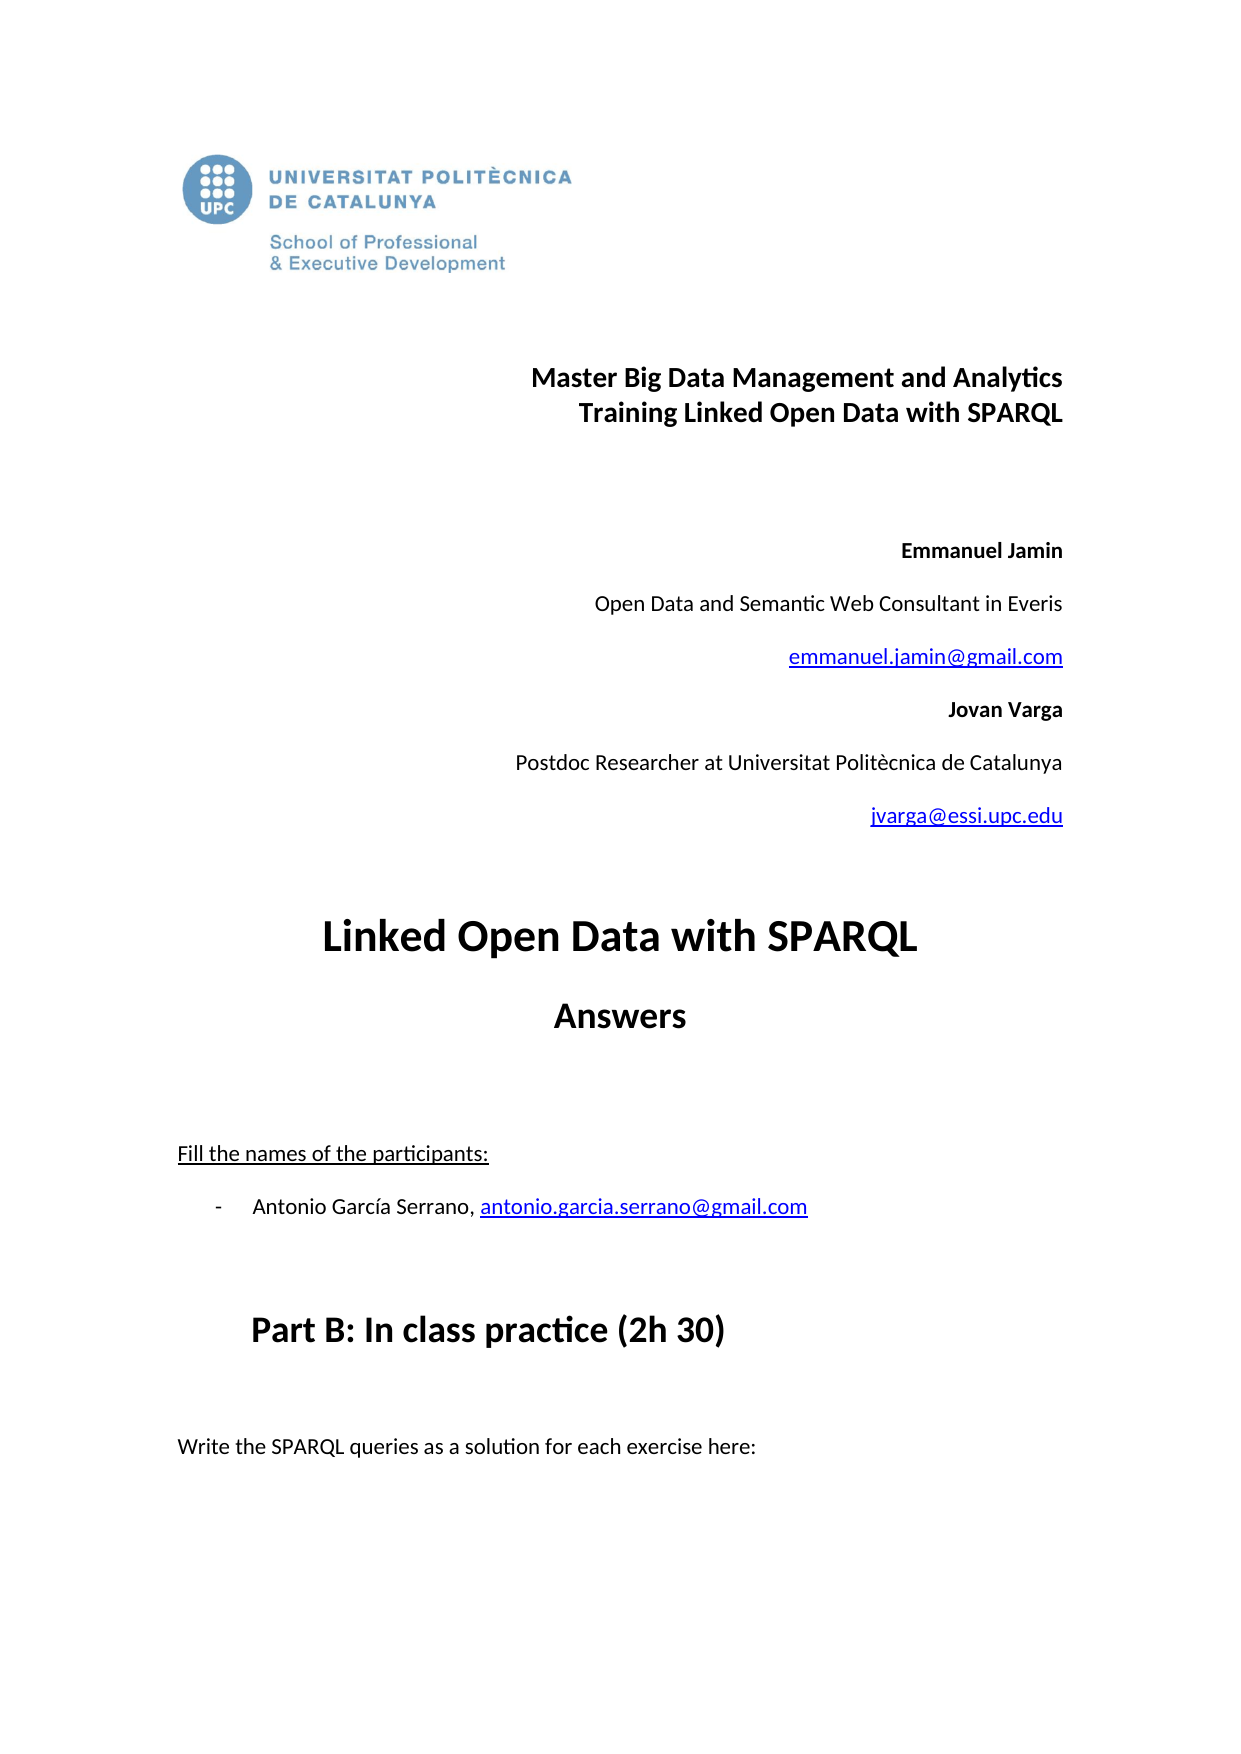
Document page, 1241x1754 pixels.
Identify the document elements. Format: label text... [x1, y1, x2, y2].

text Part B: In class practice (2h 30) [177, 1306, 1063, 1351]
list Antonio García Serrano, antonio.garcia.serrano@gmail.com [215, 1192, 1063, 1252]
text Linked Open Data with SPARQL [177, 907, 1063, 963]
subtitle Master Big Data Management and Analytics [177, 359, 1063, 394]
subtitle Training Linked Open Data with SPARQL [177, 394, 1063, 430]
text Fill the names of the participants: [177, 1139, 1063, 1167]
text Answers [177, 992, 1063, 1038]
text Emmanuel Jamin [177, 536, 1063, 564]
text emmanuel.jamin@gmail.com [177, 642, 1063, 670]
text Write the SPARQL queries as a solution for each exercise here: [177, 1432, 1063, 1460]
text Open Data and Semantic Web Consultant in Everis [177, 589, 1063, 617]
picture [177, 147, 593, 281]
text Postdoc Researcher at Universitat Politècnica de Catalunya [177, 748, 1063, 776]
text jvarga@essi.upc.edu [177, 801, 1063, 829]
text Jovan Varga [177, 695, 1063, 723]
